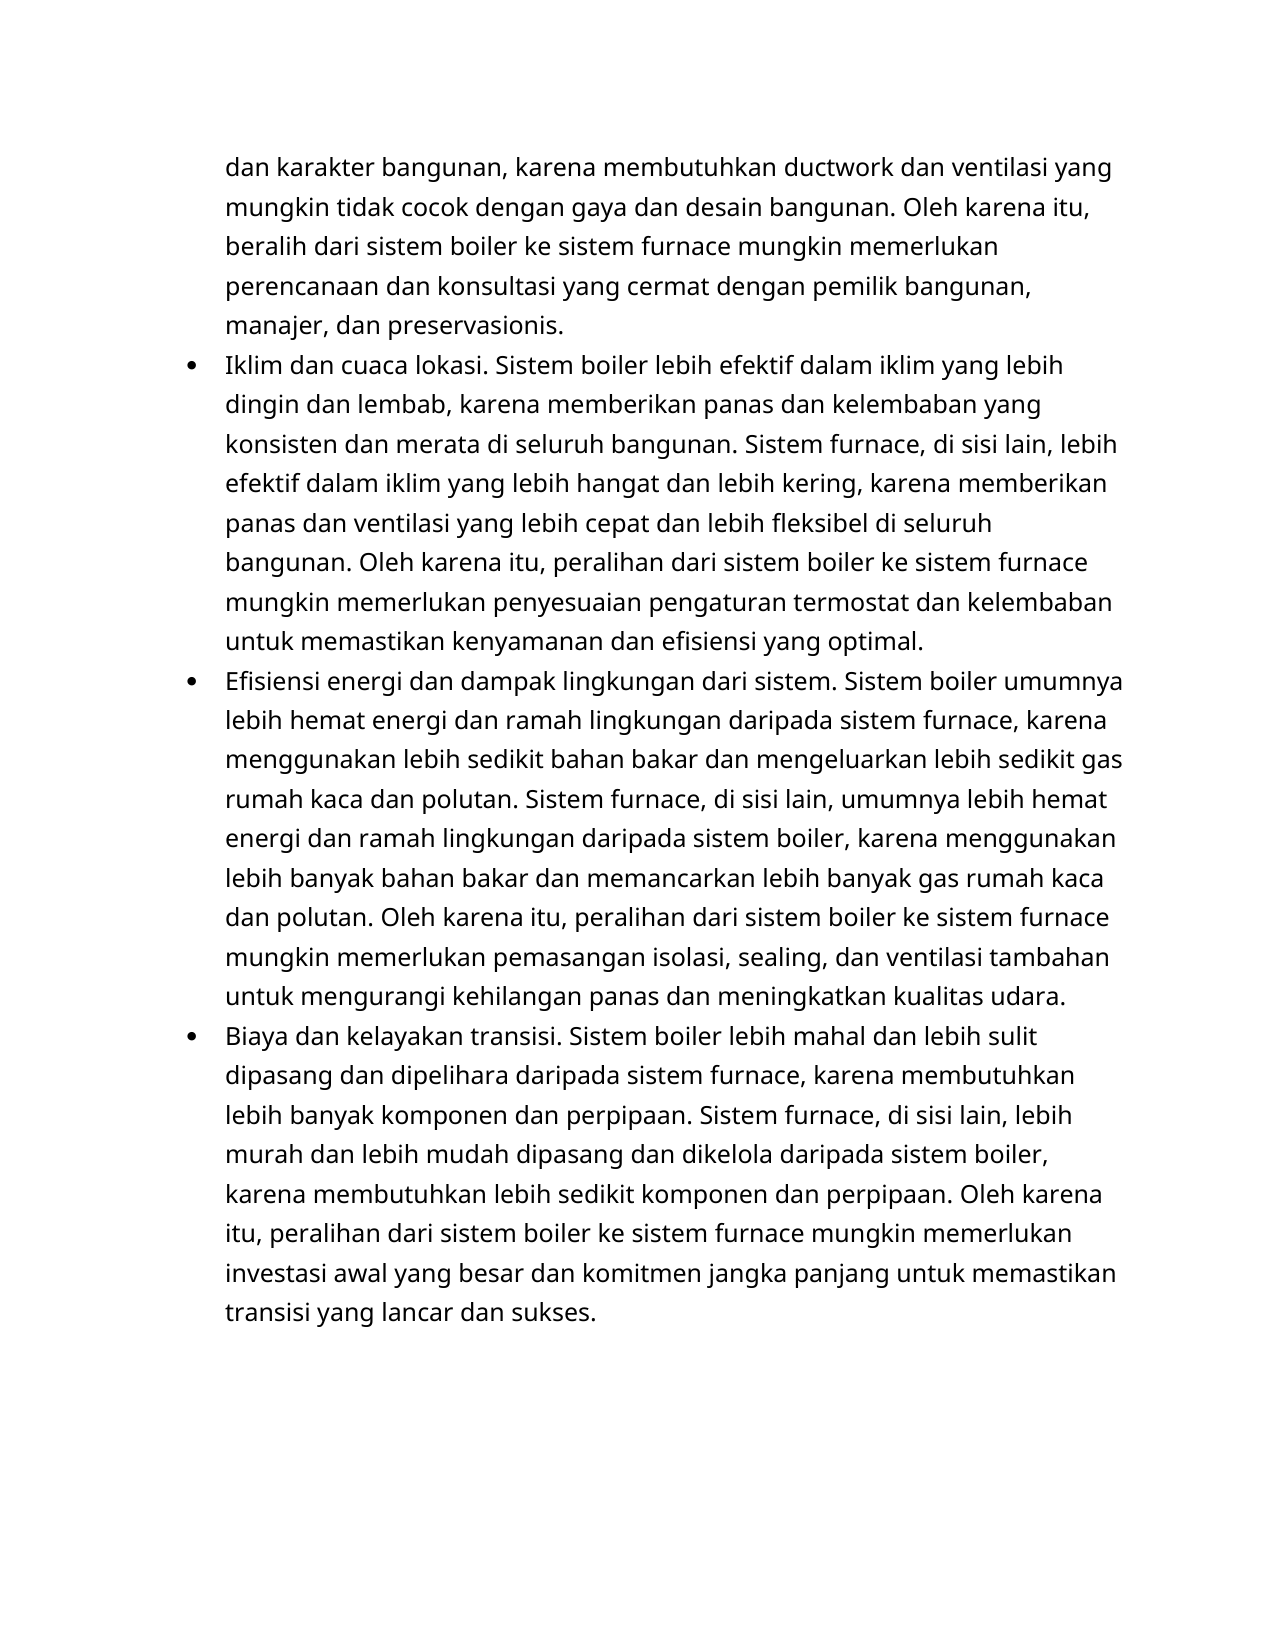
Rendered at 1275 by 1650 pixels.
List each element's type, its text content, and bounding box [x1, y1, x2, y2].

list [187, 150, 1125, 342]
list Efisiensi energi dan dampak lingkungan dari sistem. Sistem boiler umumnya lebih hemat energi dan ramah lingkungan daripada sistem furnace, karena menggunakan lebih sedikit bahan bakar dan mengeluarkan lebih sedikit gas rumah kaca dan polutan. Sistem furnace, di sisi lain, umumnya lebih hemat energi dan ramah lingkungan daripada sistem boiler, karena menggunakan lebih banyak bahan bakar dan memancarkan lebih banyak gas rumah kaca dan polutan. Oleh karena itu, peralihan dari sistem boiler ke sistem furnace mungkin memerlukan pemasangan isolasi, sealing, dan ventilasi tambahan untuk mengurangi kehilangan panas dan meningkatkan kualitas udara. [187, 663, 1125, 1013]
list Biaya dan kelayakan transisi. Sistem boiler lebih mahal dan lebih sulit dipasang dan dipelihara daripada sistem furnace, karena membutuhkan lebih banyak komponen dan perpipaan. Sistem furnace, di sisi lain, lebih murah dan lebih mudah dipasang dan dikelola daripada sistem boiler, karena membutuhkan lebih sedikit komponen dan perpipaan. Oleh karena itu, peralihan dari sistem boiler ke sistem furnace mungkin memerlukan investasi awal yang besar dan komitmen jangka panjang untuk memastikan transisi yang lancar dan sukses. [187, 1018, 1125, 1329]
list Iklim dan cuaca lokasi. Sistem boiler lebih efektif dalam iklim yang lebih dingin dan lembab, karena memberikan panas dan kelembaban yang konsisten dan merata di seluruh bangunan. Sistem furnace, di sisi lain, lebih efektif dalam iklim yang lebih hangat dan lebih kering, karena memberikan panas dan ventilasi yang lebih cepat dan lebih fleksibel di seluruh bangunan. Oleh karena itu, peralihan dari sistem boiler ke sistem furnace mungkin memerlukan penyesuaian pengaturan termostat dan kelembaban untuk memastikan kenyamanan dan efisiensi yang optimal. [187, 347, 1125, 658]
